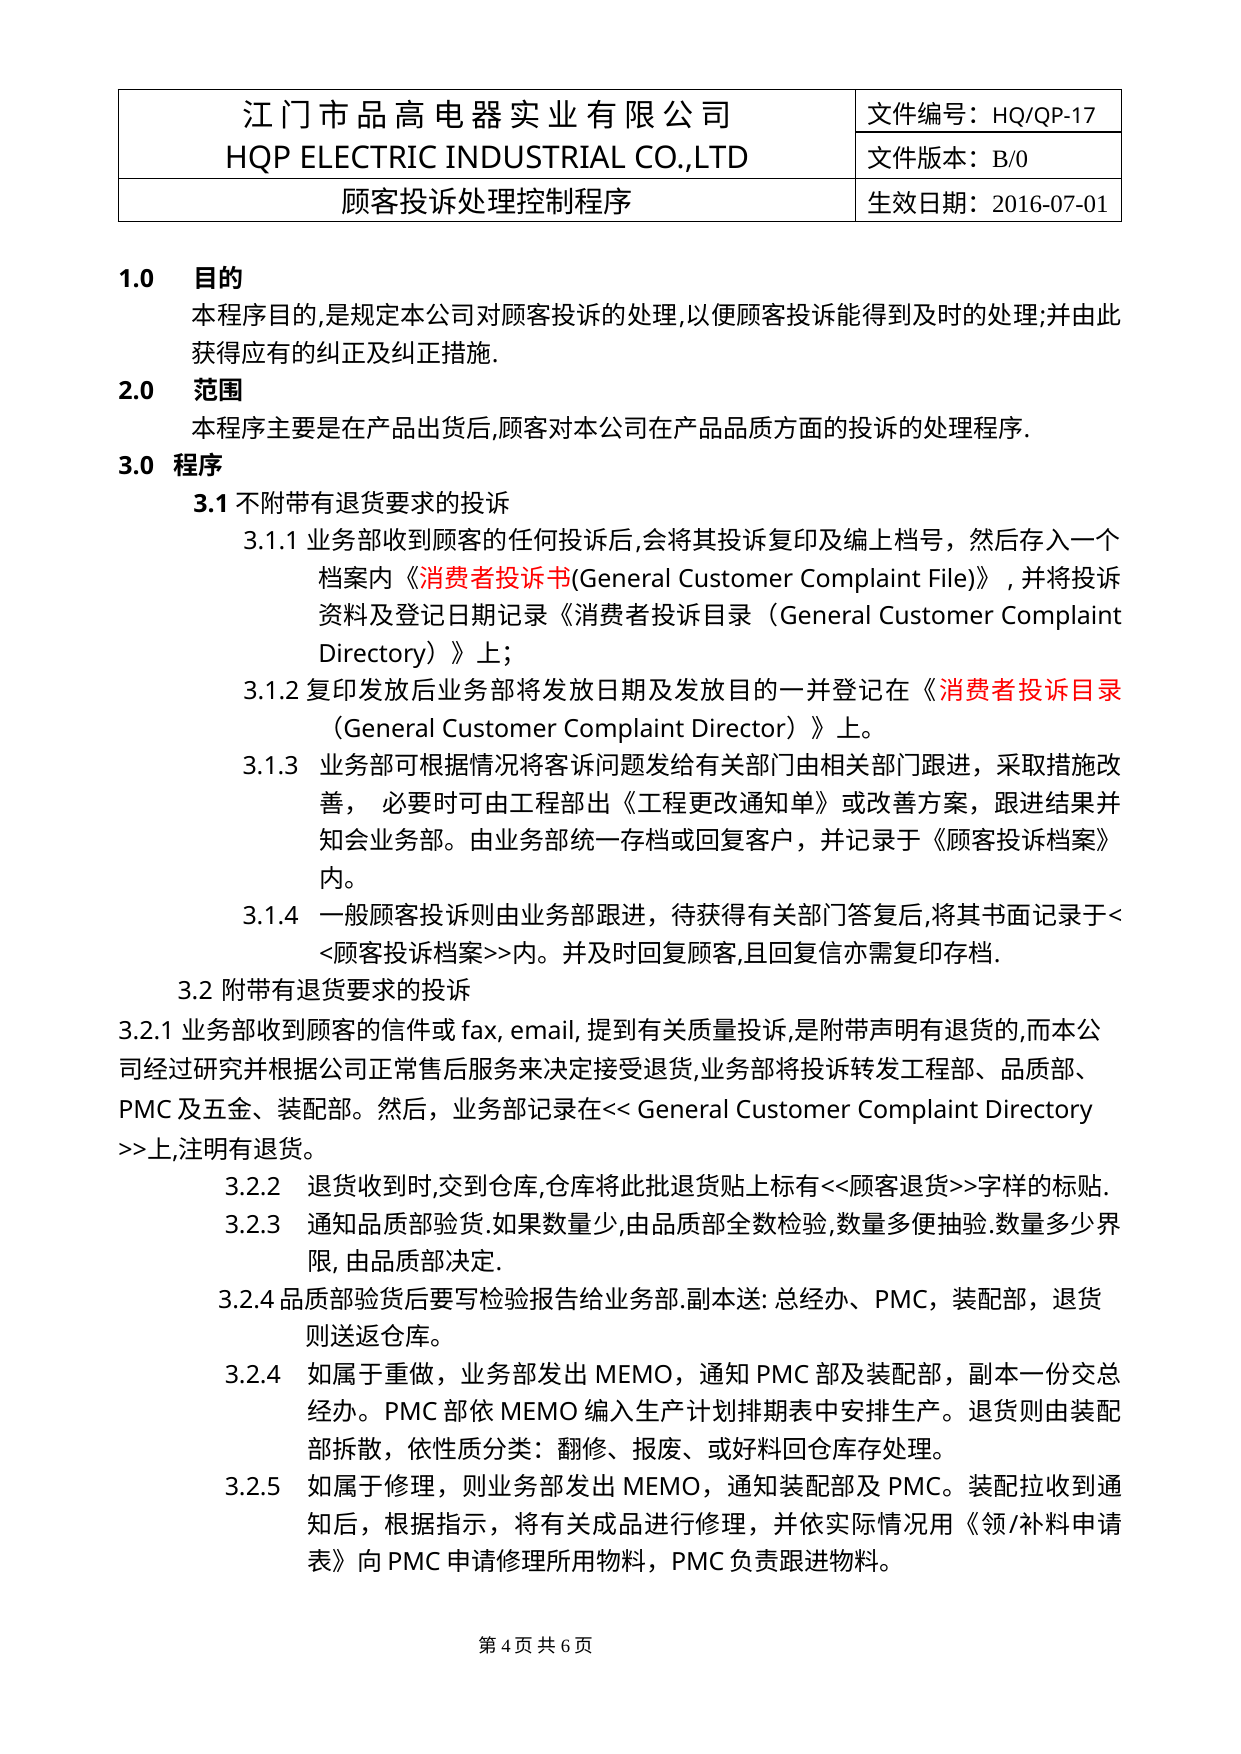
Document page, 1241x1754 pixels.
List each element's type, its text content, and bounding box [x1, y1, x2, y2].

list 一般顾客投诉则由业务部跟进，待获得有关部门答复后,将其书面记录于<<顾客投诉档案>>内。并及时回复顾客,且回复信亦需复印存档. [242, 895, 1122, 970]
list 范围 [118, 370, 1122, 408]
list 目的 [118, 258, 1122, 295]
list 通知品质部验货.如果数量少,由品质部全数检验,数量多便抽验.数量多少界限, 由品质部决定. [224, 1203, 1122, 1278]
text 本程序主要是在产品出货后,顾客对本公司在产品品质方面的投诉的处理程序. [192, 408, 1122, 445]
list 如属于重做，业务部发出MEMO，通知PMC部及装配部，副本一份交总经办。PMC部依MEMO编入生产计划排期表中安排生产。退货则由装配部拆散，依性质分类：翻修、报废、或好料回仓库存处理。 [224, 1353, 1122, 1466]
text 3.1.1 业务部收到顾客的任何投诉后,会将其投诉复印及编上档号，然后存入一个档案内《消费者投诉书(General Customer Complaint File)》 , 并将投诉资料及登记日期记录《消费者投诉目录（General Customer Complaint Directory）》上； [243, 520, 1122, 670]
list 如属于修理，则业务部发出MEMO，通知装配部及PMC。装配拉收到通知后，根据指示，将有关成品进行修理，并依实际情况用《领/补料申请表》向PMC申请修理所用物料，PMC负责跟进物料。 [224, 1466, 1122, 1578]
text 3.2.1 业务部收到顾客的信件或fax, email, 提到有关质量投诉,是附带声明有退货的,而本公司经过研究并根据公司正常售后服务来决定接受退货,业务部将投诉转发工程部、品质部、PMC及五金、装配部。然后，业务部记录在<< General Customer Complaint Directory >>上,注明有退货。 [118, 1008, 1122, 1166]
list 退货收到时,交到仓库,仓库将此批退货贴上标有<<顾客退货>>字样的标贴. [224, 1166, 1122, 1203]
text 3.1 不附带有退货要求的投诉 [118, 483, 1122, 520]
text 本程序目的,是规定本公司对顾客投诉的处理,以便顾客投诉能得到及时的处理;并由此获得应有的纠正及纠正措施. [192, 295, 1122, 370]
text 3.1.2复印发放后业务部将发放日期及发放目的一并登记在《消费者投诉目录（General Customer Complaint Director）》上。 [243, 670, 1122, 745]
text 3.2.4品质部验货后要写检验报告给业务部.副本送: 总经办、PMC，装配部，退货则送返仓库。 [218, 1278, 1122, 1353]
text 3.0 程序 [118, 445, 1122, 483]
list 业务部可根据情况将客诉问题发给有关部门由相关部门跟进，采取措施改善， 必要时可由工程部出《工程更改通知单》或改善方案，跟进结果并知会业务部。由业务部统一存档或回复客户，并记录于《顾客投诉档案》内。 [242, 745, 1122, 895]
list 附带有退货要求的投诉 [177, 970, 1122, 1008]
